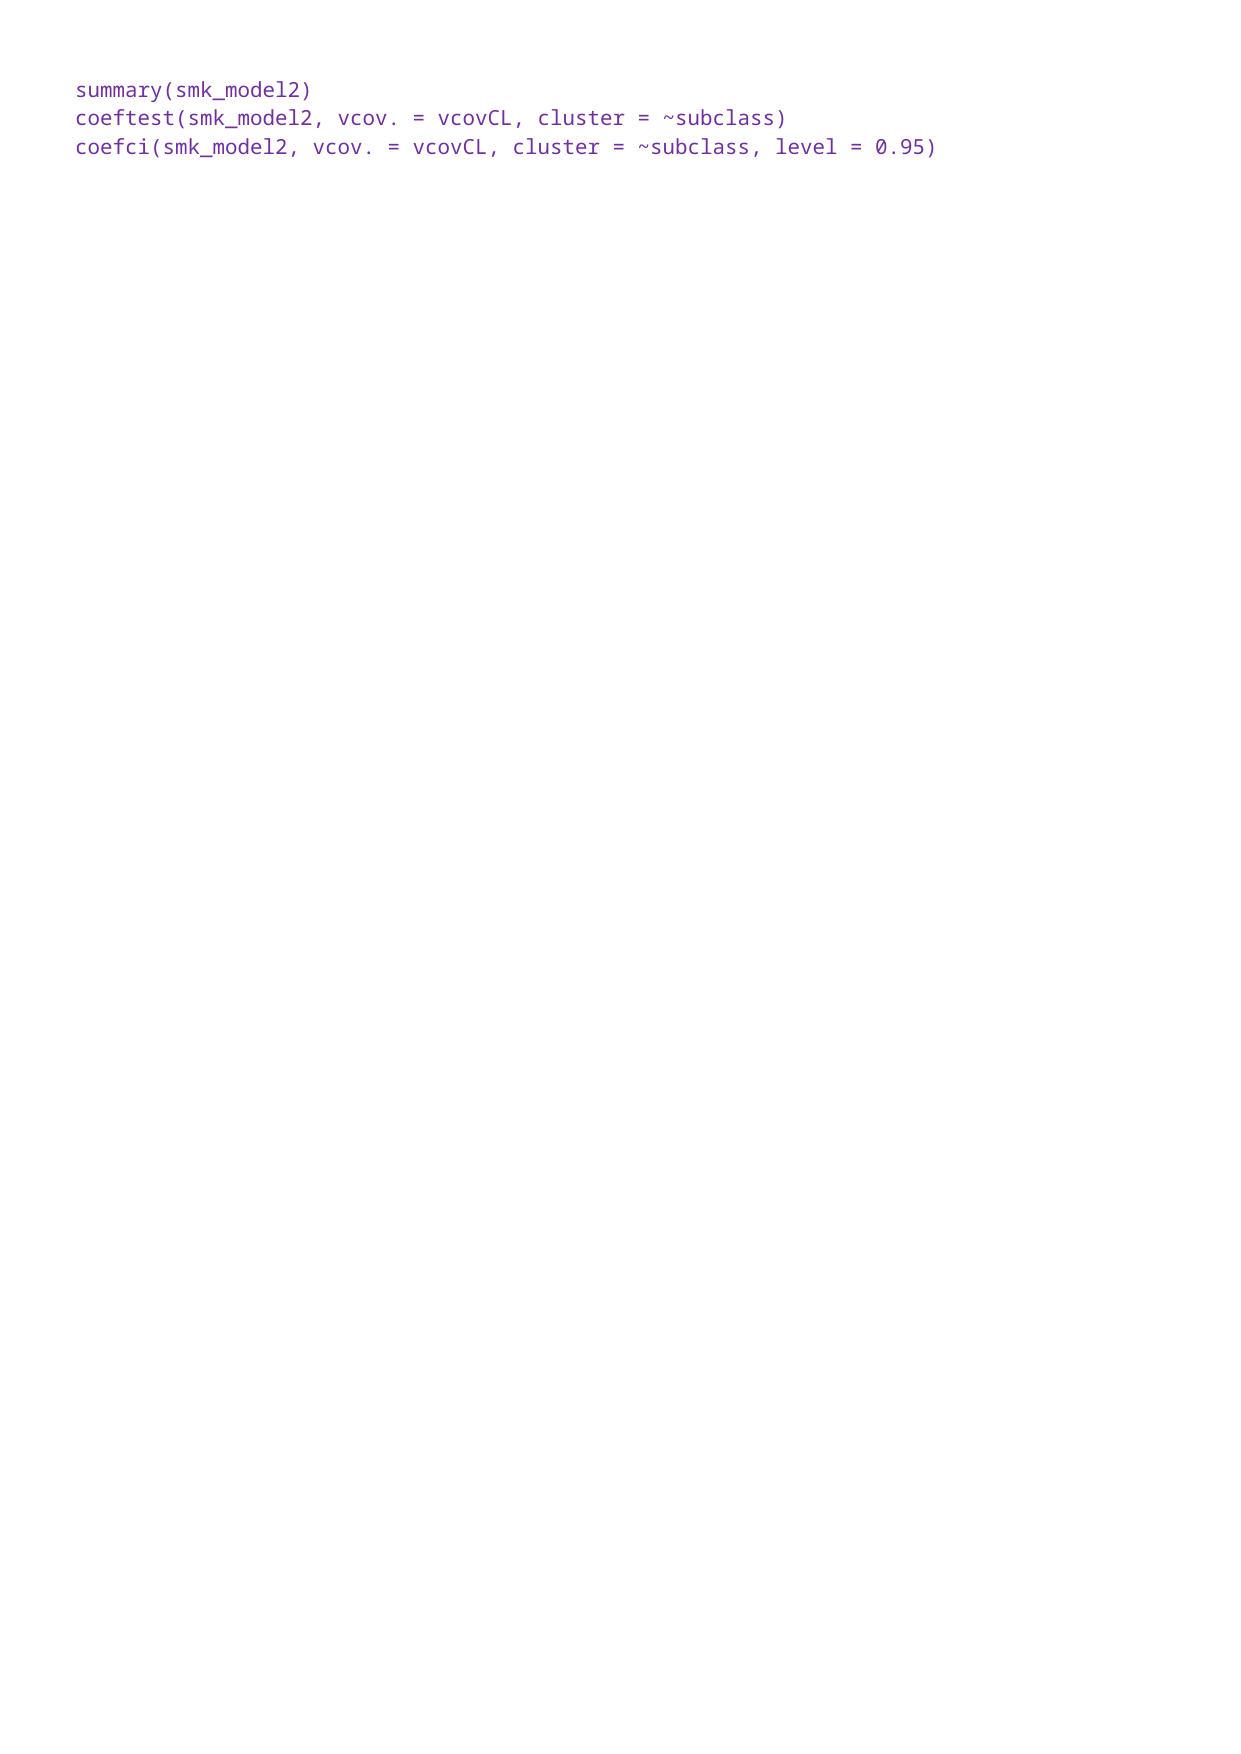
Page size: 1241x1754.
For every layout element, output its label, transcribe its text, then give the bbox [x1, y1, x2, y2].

text summary(smk_model2) coeftest(smk_model2, vcov. = vcovCL, cluster = ~subclass) coefci(smk_model2, vcov. = vcovCL, cluster = ~subclass, level = 0.95) [75, 75, 1165, 160]
